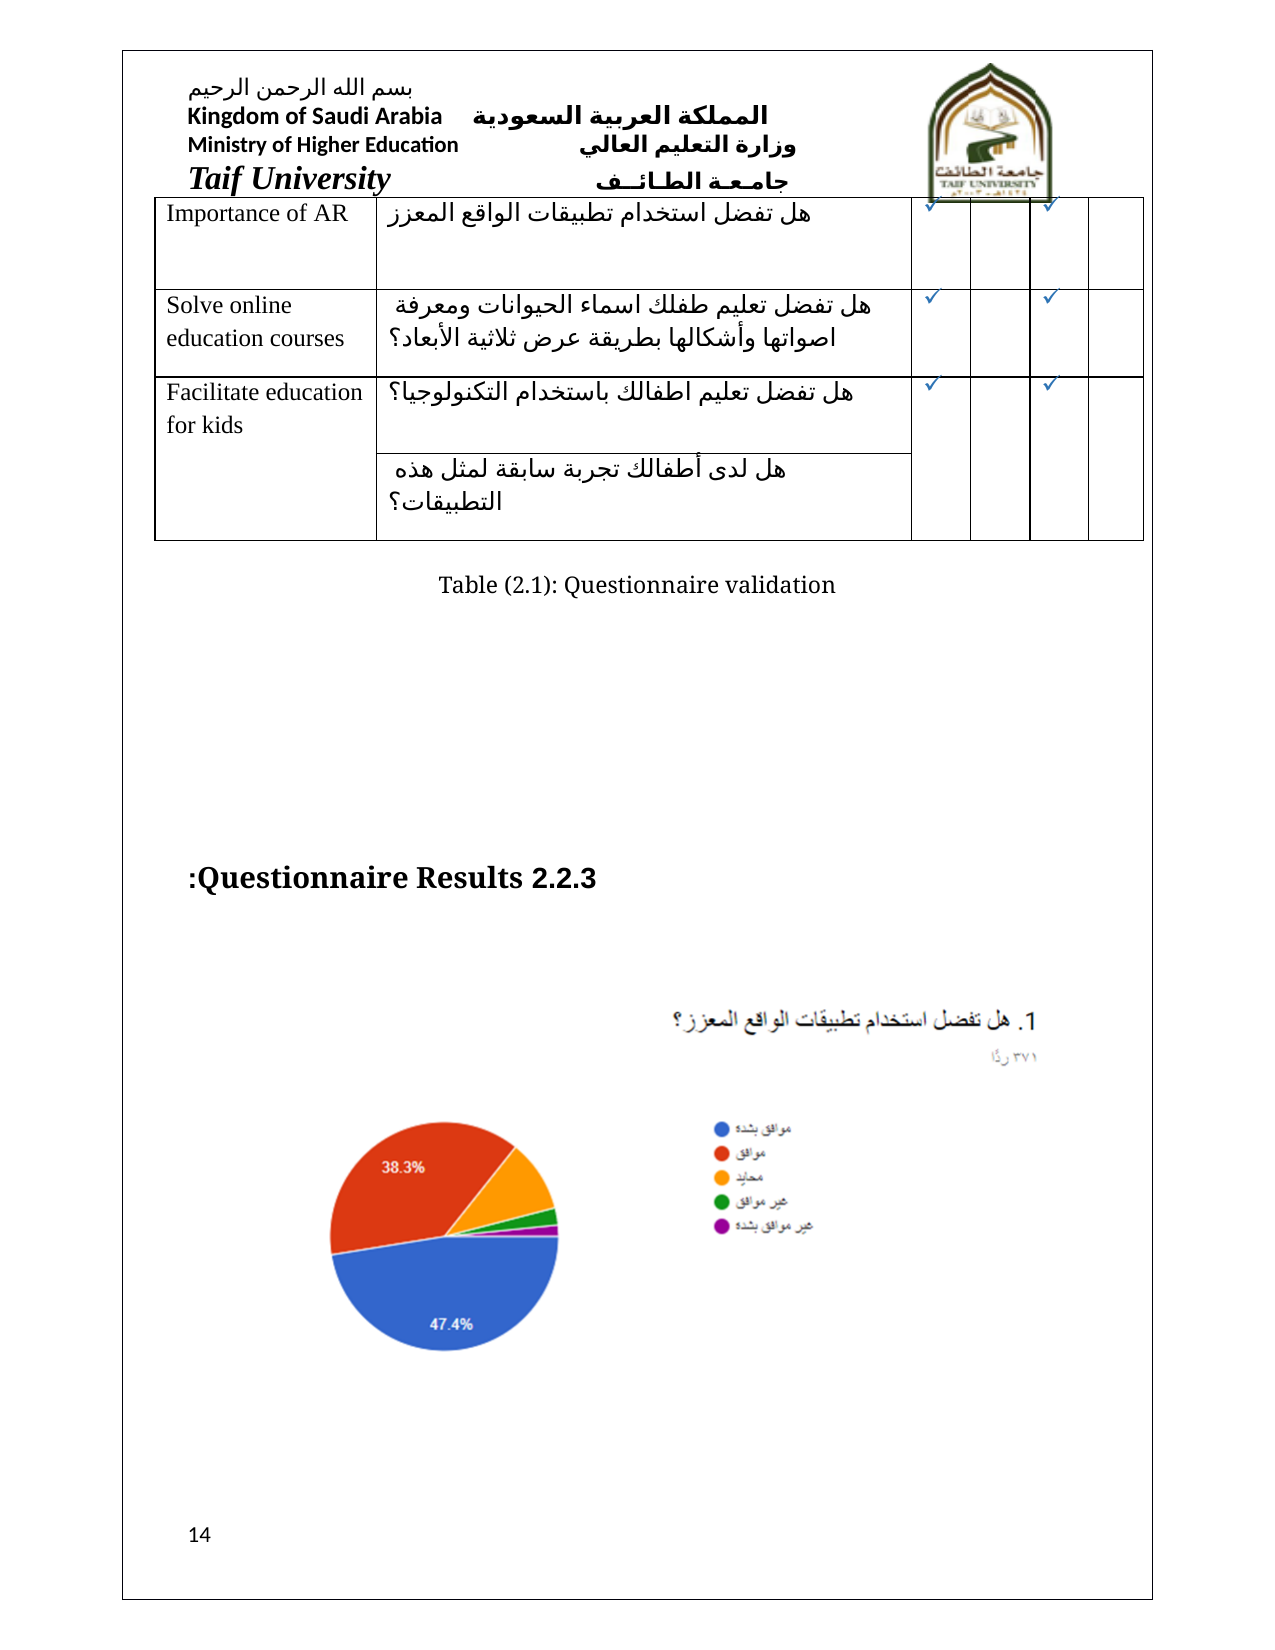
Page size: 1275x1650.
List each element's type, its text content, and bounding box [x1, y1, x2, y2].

table_cell [1031, 378, 1088, 540]
text Table (2.1): Questionnaire validation [187, 569, 1087, 600]
table_cell [1089, 198, 1143, 289]
picture [187, 976, 1053, 1419]
table_cell [912, 290, 970, 376]
table_cell [1031, 290, 1088, 376]
table_cell [971, 378, 1029, 540]
table_cell [1089, 378, 1143, 540]
table_cell هل تفضل تعليم طفلك اسماء الحيوانات ومعرفة اصواتها وأشكالها بطريقة عرض ثلاثية الأبعاد؟ [377, 290, 911, 376]
text 2.2.3 Questionnaire Results: [187, 857, 1087, 897]
table_cell [971, 290, 1029, 376]
table_cell Importance of AR [156, 198, 376, 289]
table_cell [1031, 198, 1088, 289]
table_cell هل تفضل استخدام تطبيقات الواقع المعزز [377, 198, 911, 289]
table_cell [971, 198, 1029, 289]
table_cell [912, 198, 970, 289]
table_cell [912, 378, 970, 540]
table_cell Facilitate education for kids [156, 378, 376, 540]
picture [919, 63, 1053, 197]
table_cell هل تفضل تعليم اطفالك باستخدام التكنولوجيا؟ [377, 378, 911, 453]
table_cell [1089, 290, 1143, 376]
table_cell Solve online education courses [156, 290, 376, 376]
table_cell هل لدى أطفالك تجربة سابقة لمثل هذه التطبيقات؟ [377, 454, 911, 540]
